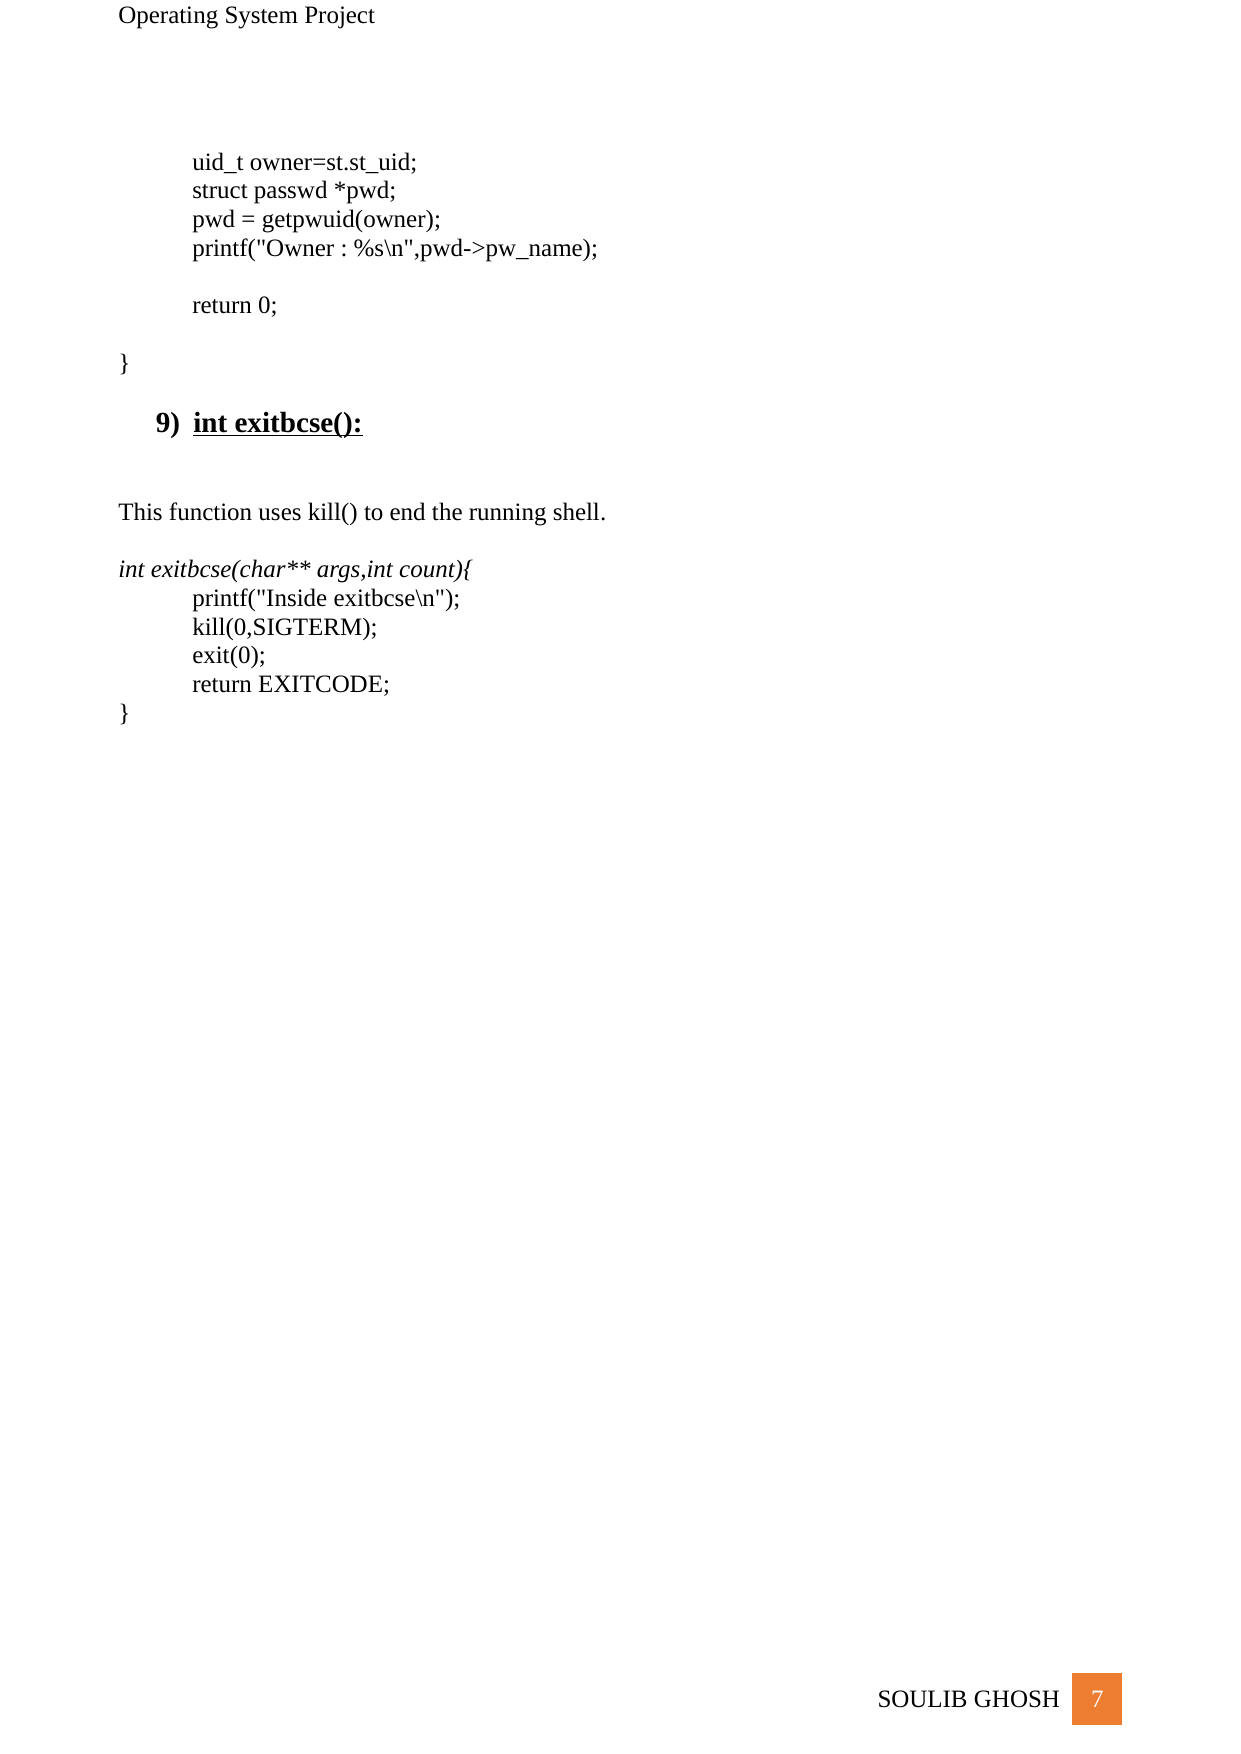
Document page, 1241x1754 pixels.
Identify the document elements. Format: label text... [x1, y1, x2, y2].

text kill(0,SIGTERM); [118, 612, 1122, 640]
text } [118, 698, 1122, 727]
text This function uses kill() to end the running shell. [118, 497, 1122, 525]
text pwd = getpwuid(owner); [118, 204, 1122, 233]
text struct passwd *pwd; [118, 176, 1122, 204]
text printf("Inside exitbcse\n"); [118, 583, 1122, 612]
text int exitbcse(char** args,int count){ [118, 554, 1122, 583]
text uid_t owner=st.st_uid; [118, 147, 1122, 176]
text exit(0); [118, 640, 1122, 669]
text return 0; [118, 291, 1122, 319]
text printf("Owner : %s\n",pwd->pw_name); [118, 233, 1122, 262]
list int exitbcse(): [156, 406, 1122, 439]
text return EXITCODE; [118, 669, 1122, 698]
text } [118, 348, 1122, 377]
